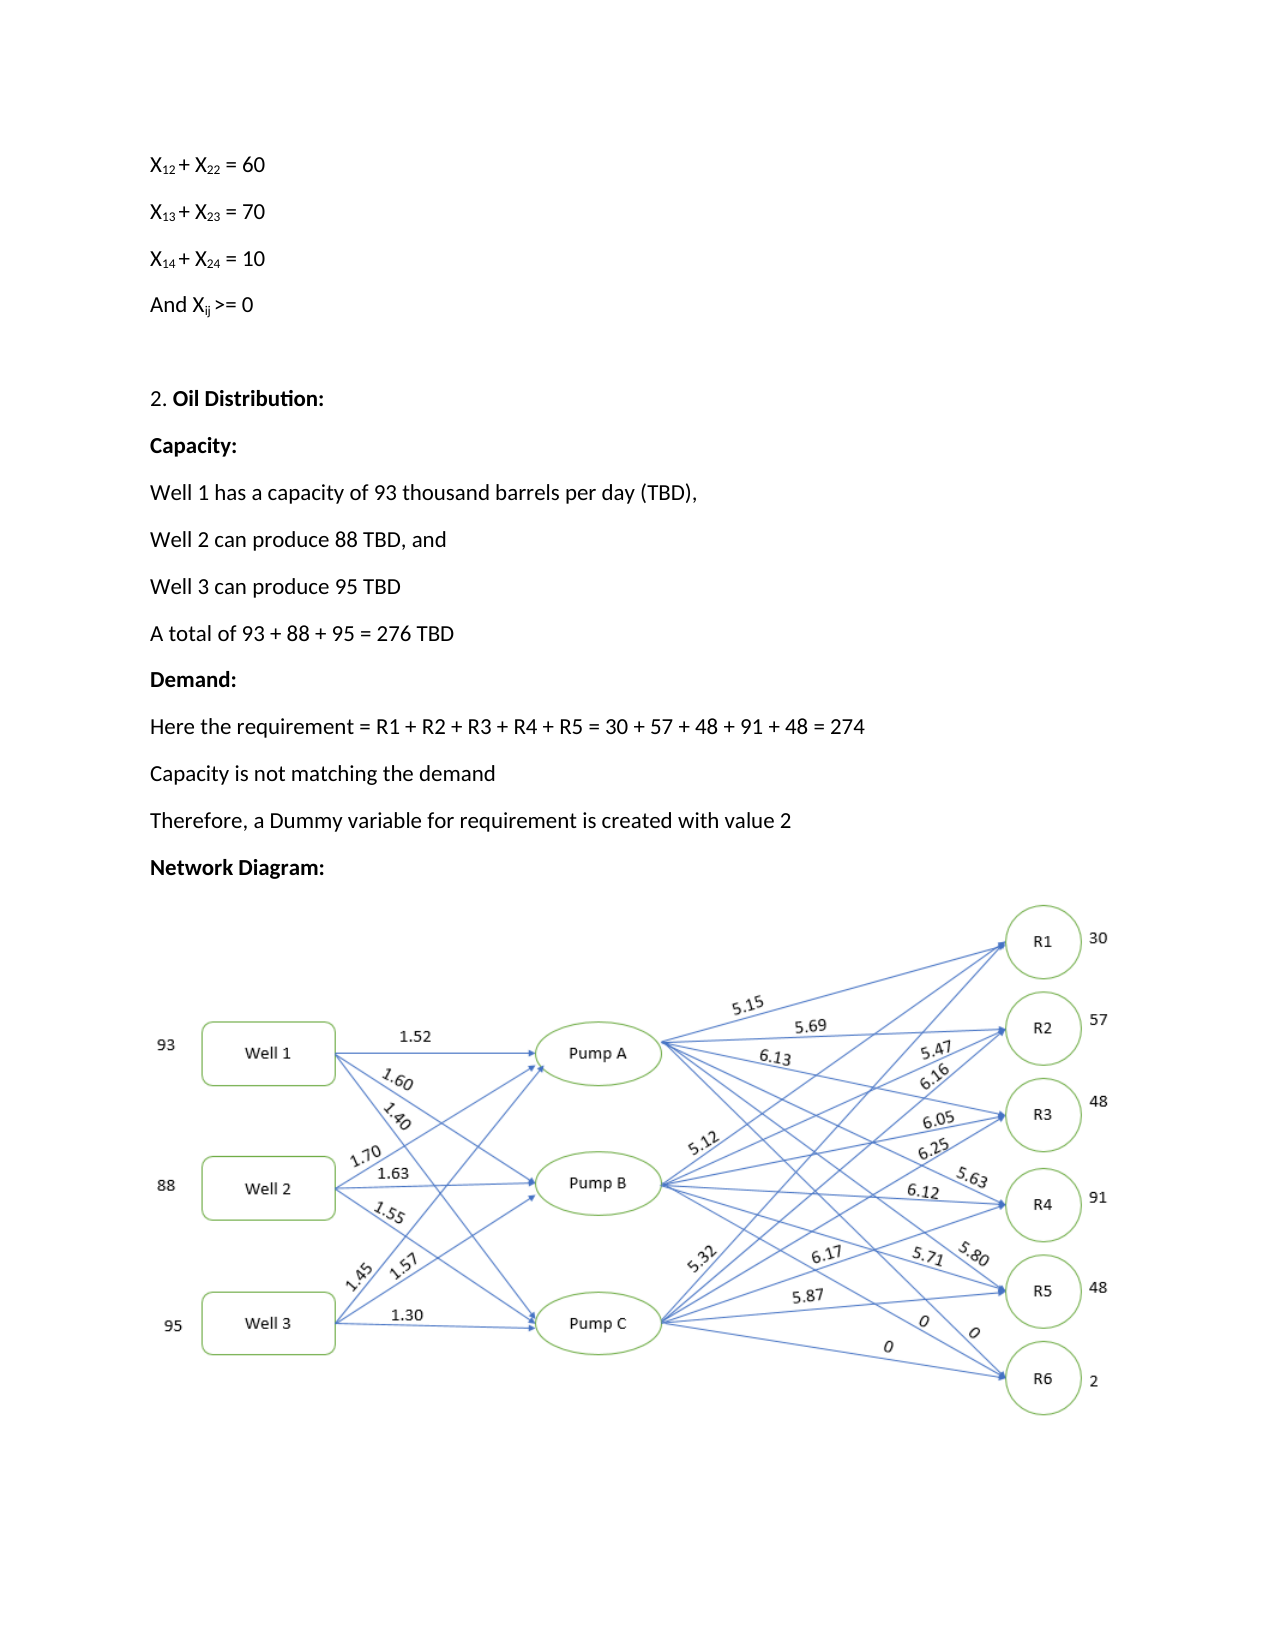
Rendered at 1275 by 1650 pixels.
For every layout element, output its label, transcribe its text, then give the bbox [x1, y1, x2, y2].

text 2. Oil Distribution: [150, 384, 1125, 412]
text X13 + X23 = 70 [150, 197, 1125, 225]
text Well 3 can produce 95 TBD [150, 572, 1125, 600]
text X14 + X24 = 10 [150, 244, 1125, 272]
text And Xij >= 0 [150, 291, 1125, 319]
text Demand: [150, 666, 1125, 694]
text X12 + X22 = 60 [150, 150, 1125, 178]
text Well 1 has a capacity of 93 thousand barrels per day (TBD), [150, 478, 1125, 506]
text A total of 93 + 88 + 95 = 276 TBD [150, 619, 1125, 647]
picture [150, 900, 1124, 1425]
text Here the requirement = R1 + R2 + R3 + R4 + R5 = 30 + 57 + 48 + 91 + 48 = 274 [150, 712, 1125, 741]
text Well 2 can produce 88 TBD, and [150, 525, 1125, 553]
text Capacity is not matching the demand [150, 759, 1125, 787]
text Capacity: [150, 431, 1125, 459]
text Network Diagram: [150, 853, 1125, 881]
text Therefore, a Dummy variable for requirement is created with value 2 [150, 806, 1125, 834]
